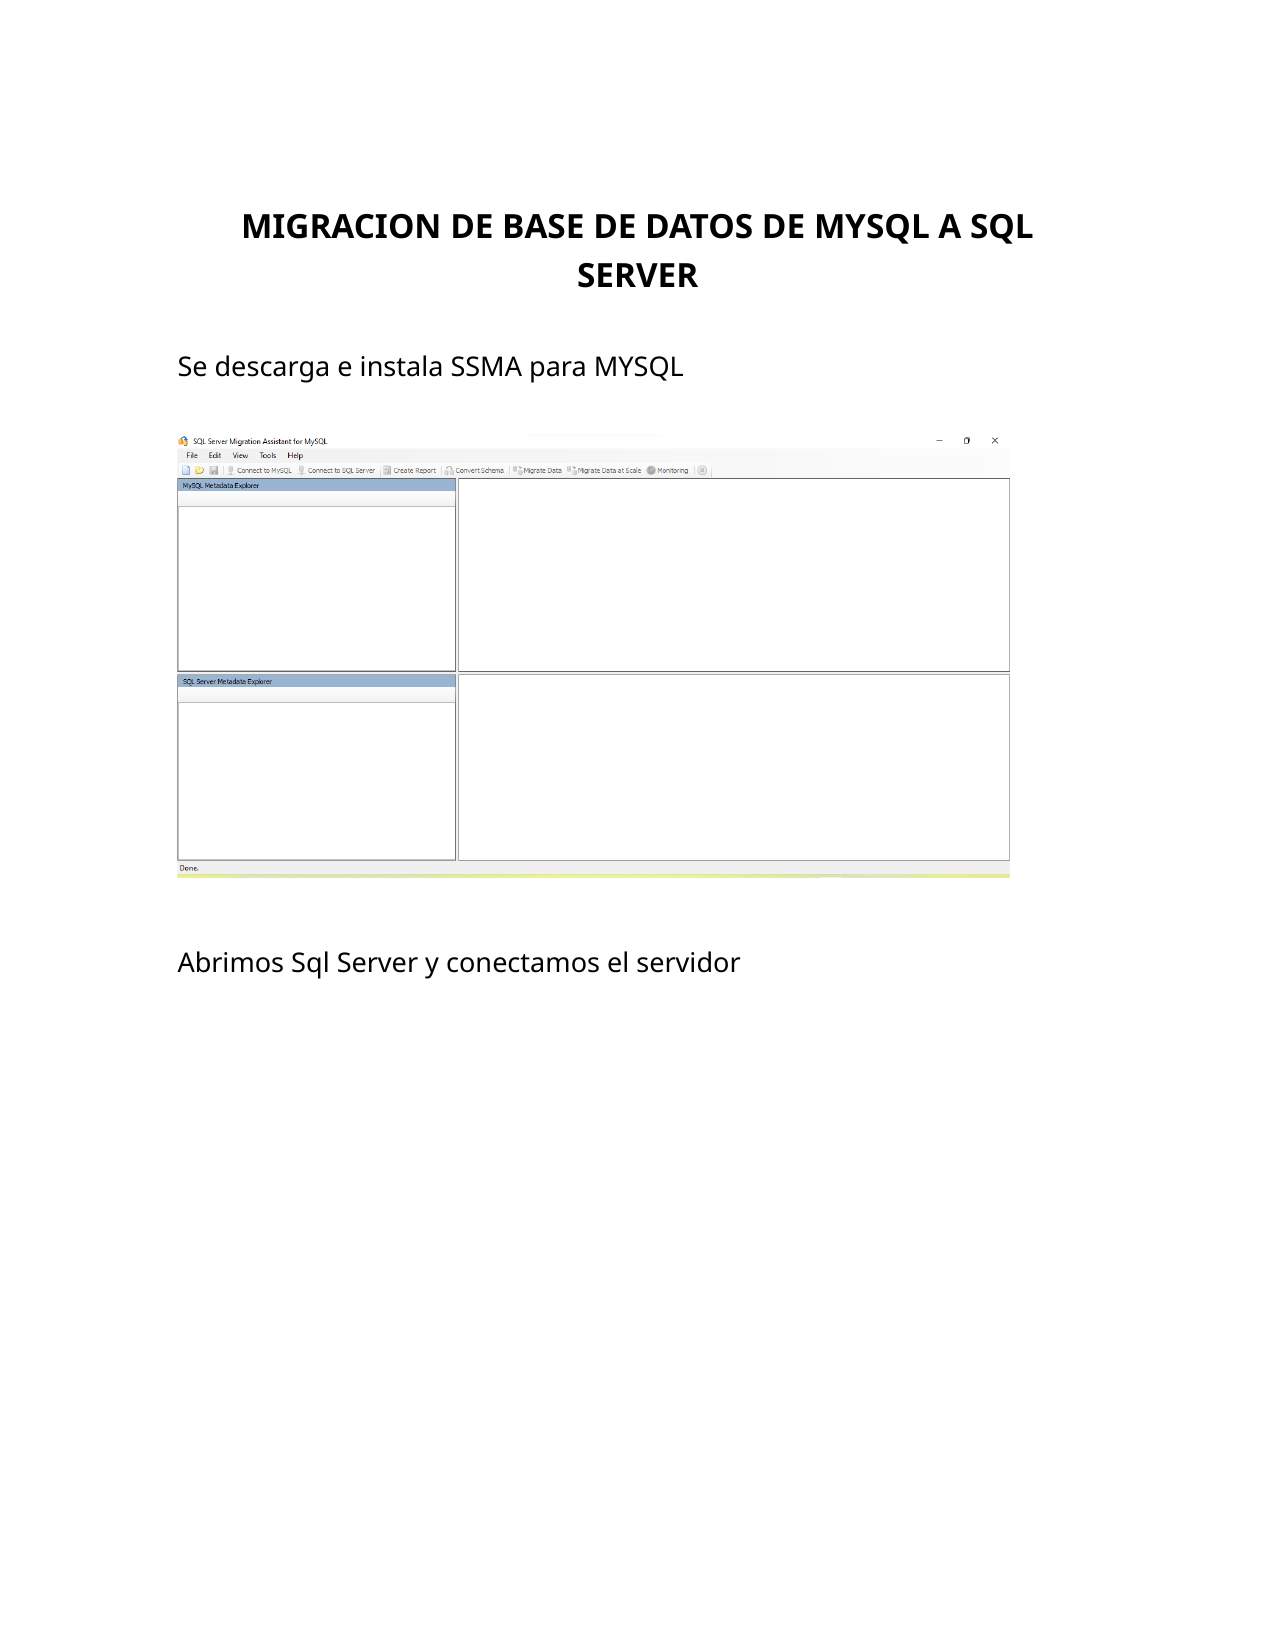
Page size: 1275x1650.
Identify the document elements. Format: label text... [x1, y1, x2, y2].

subtitle Abrimos Sql Server y conectamos el servidor [177, 943, 1098, 980]
picture [177, 434, 1010, 878]
subtitle Se descarga e instala SSMA para MYSQL [177, 348, 1098, 384]
subtitle MIGRACION DE BASE DE DATOS DE MYSQL A SQL SERVER [177, 203, 1098, 297]
